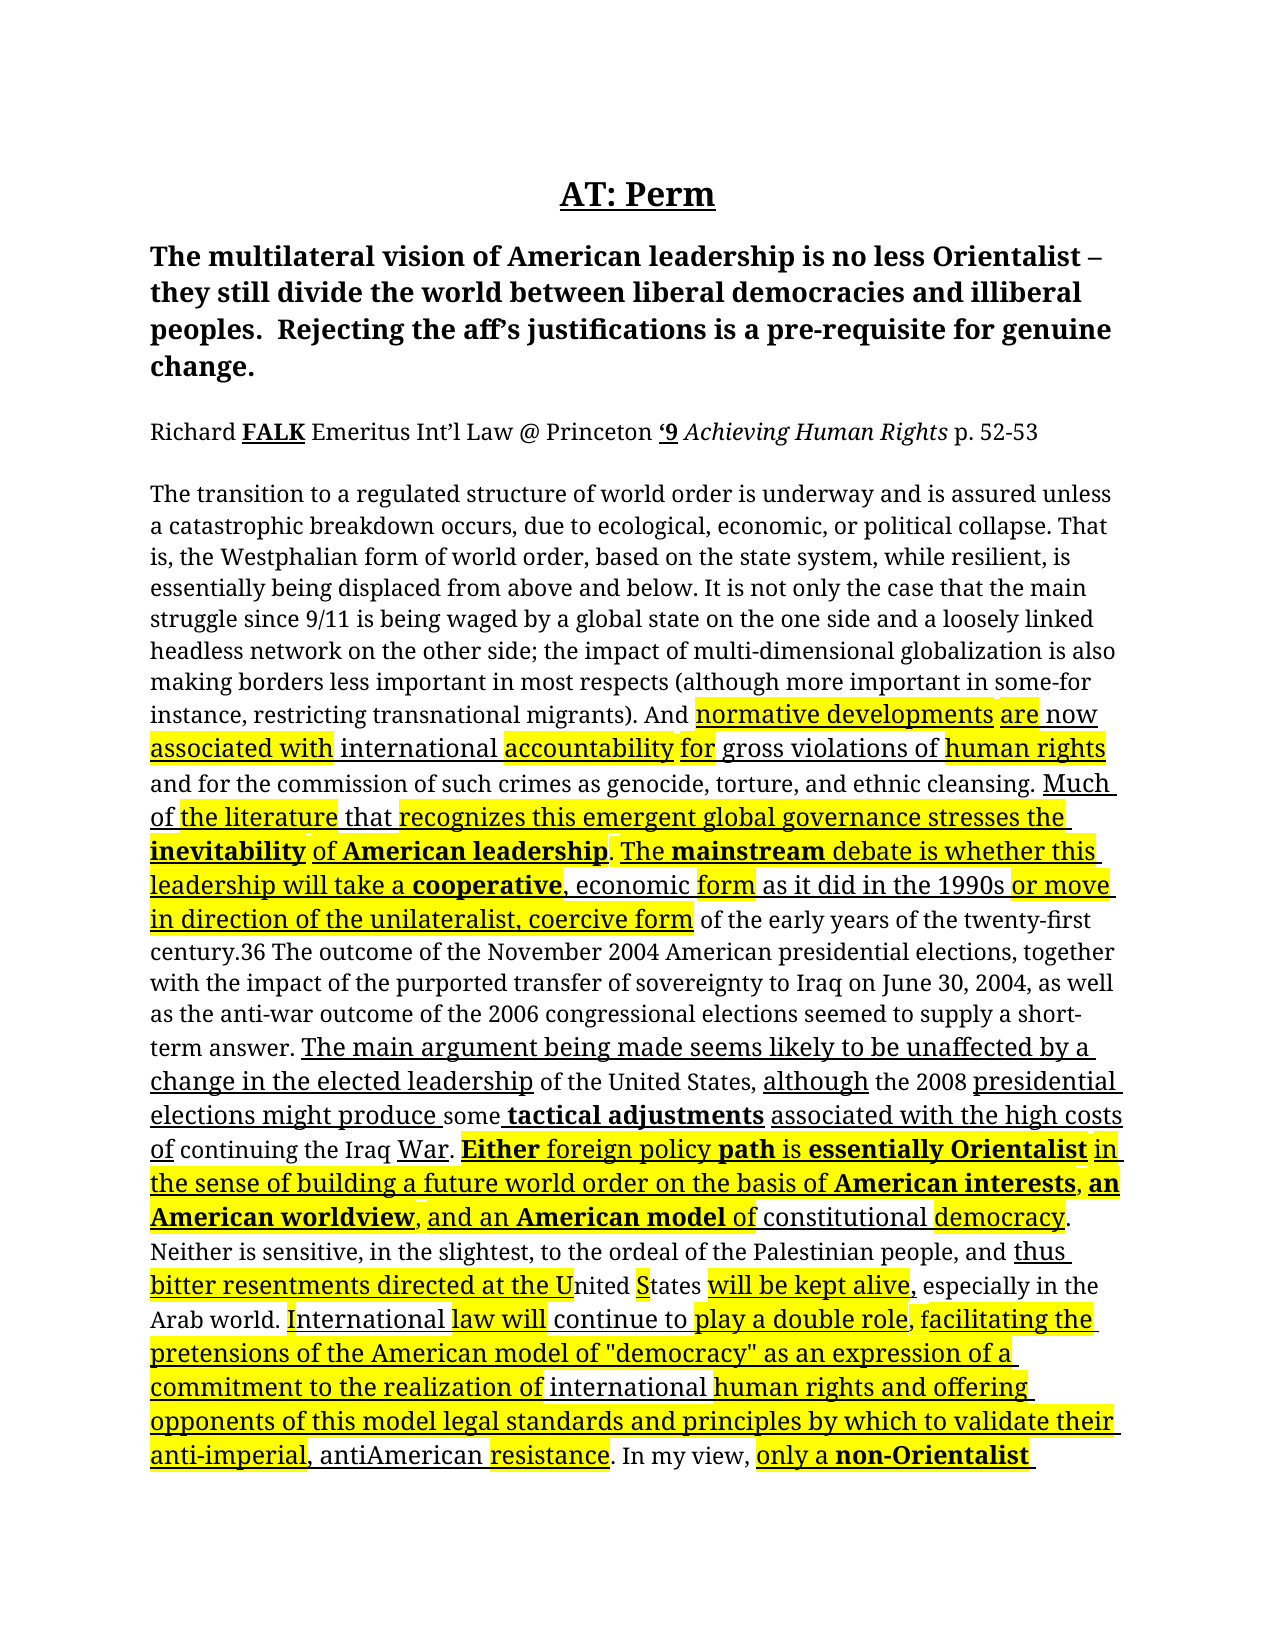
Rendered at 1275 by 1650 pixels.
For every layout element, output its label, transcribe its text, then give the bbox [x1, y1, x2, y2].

subtitle AT: Perm [150, 171, 1125, 216]
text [150, 478, 1125, 1472]
text Richard FALK Emeritus Int’l Law @ Princeton ‘9 Achieving Human Rights p. 52-53 [150, 416, 1125, 447]
subtitle The multilateral vision of American leadership is no less Orientalist – they still divide the world between liberal democracies and illiberal peoples. Rejecting the aff’s justifications is a pre-requisite for genuine change. [150, 237, 1125, 384]
